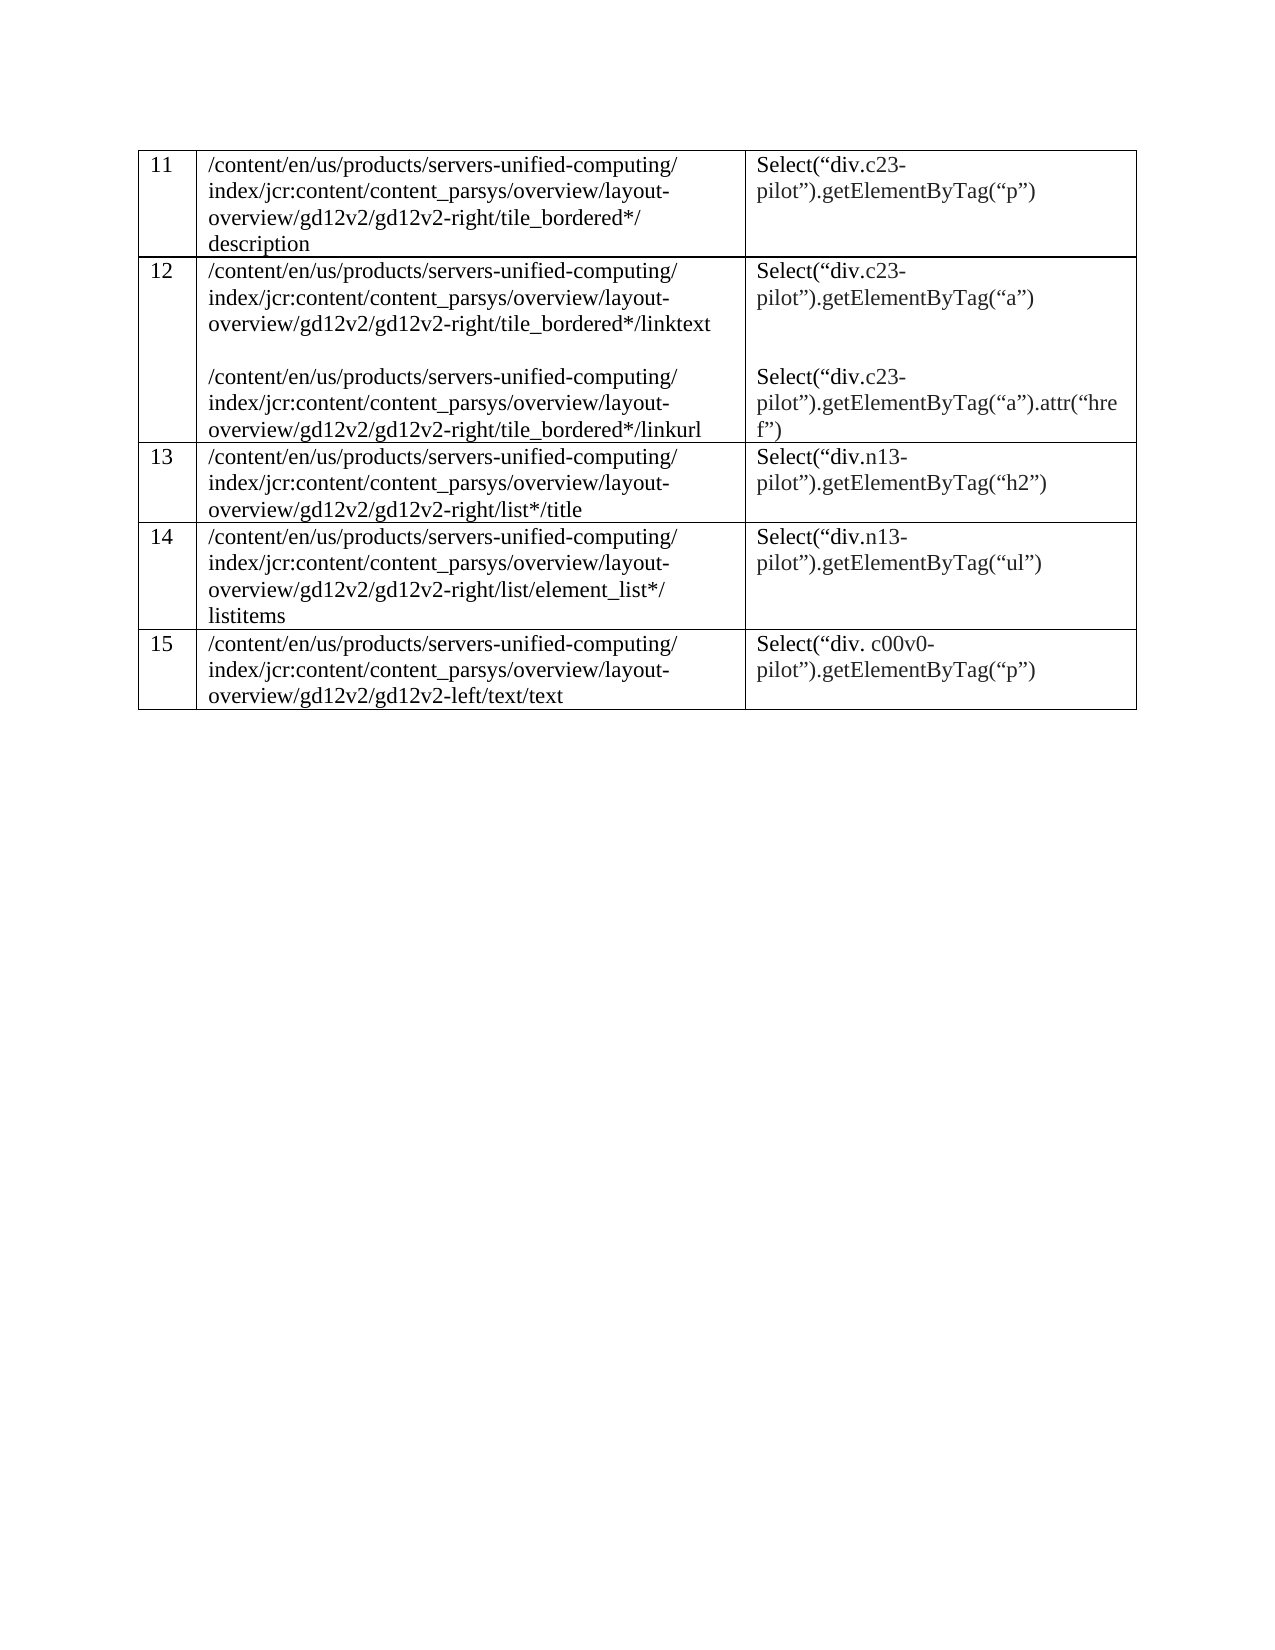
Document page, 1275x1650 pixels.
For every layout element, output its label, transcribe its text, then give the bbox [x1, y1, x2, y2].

table_cell /content/en/us/products/servers-unified-computing/index/jcr:content/content_parsys/overview/layout-overview/gd12v2/gd12v2-right/list*/title [197, 443, 745, 522]
table_cell Select(“div. c00v0-pilot”).getElementByTag(“p”) [746, 630, 1136, 709]
table_cell /content/en/us/products/servers-unified-computing/index/jcr:content/content_parsys/overview/layout-overview/gd12v2/gd12v2-right/tile_bordered*/linktext /content/en/us/products/servers-unified-computing/index/jcr:content/content_parsys/overview/layout-overview/gd12v2/gd12v2-right/tile_bordered*/linkurl [197, 258, 745, 442]
table_cell Select(“div.c23-pilot”).getElementByTag(“p”) [746, 151, 1136, 256]
table_cell /content/en/us/products/servers-unified-computing/index/jcr:content/content_parsys/overview/layout-overview/gd12v2/gd12v2-right/tile_bordered*/description [197, 151, 745, 256]
table_cell /content/en/us/products/servers-unified-computing/index/jcr:content/content_parsys/overview/layout-overview/gd12v2/gd12v2-right/list/element_list*/listitems [197, 523, 745, 628]
table_cell 14 [139, 523, 196, 628]
table_cell 13 [139, 443, 196, 522]
table_cell Select(“div.n13-pilot”).getElementByTag(“ul”) [746, 523, 1136, 628]
table_cell 11 [139, 151, 196, 256]
table_cell 12 [139, 258, 196, 442]
table_cell /content/en/us/products/servers-unified-computing/index/jcr:content/content_parsys/overview/layout-overview/gd12v2/gd12v2-left/text/text [197, 630, 745, 709]
table_cell 15 [139, 630, 196, 709]
table_cell Select(“div.n13-pilot”).getElementByTag(“h2”) [746, 443, 1136, 522]
table_cell Select(“div.c23-pilot”).getElementByTag(“a”) Select(“div.c23-pilot”).getElementByTag(“a”).attr(“href”) [746, 258, 1136, 442]
